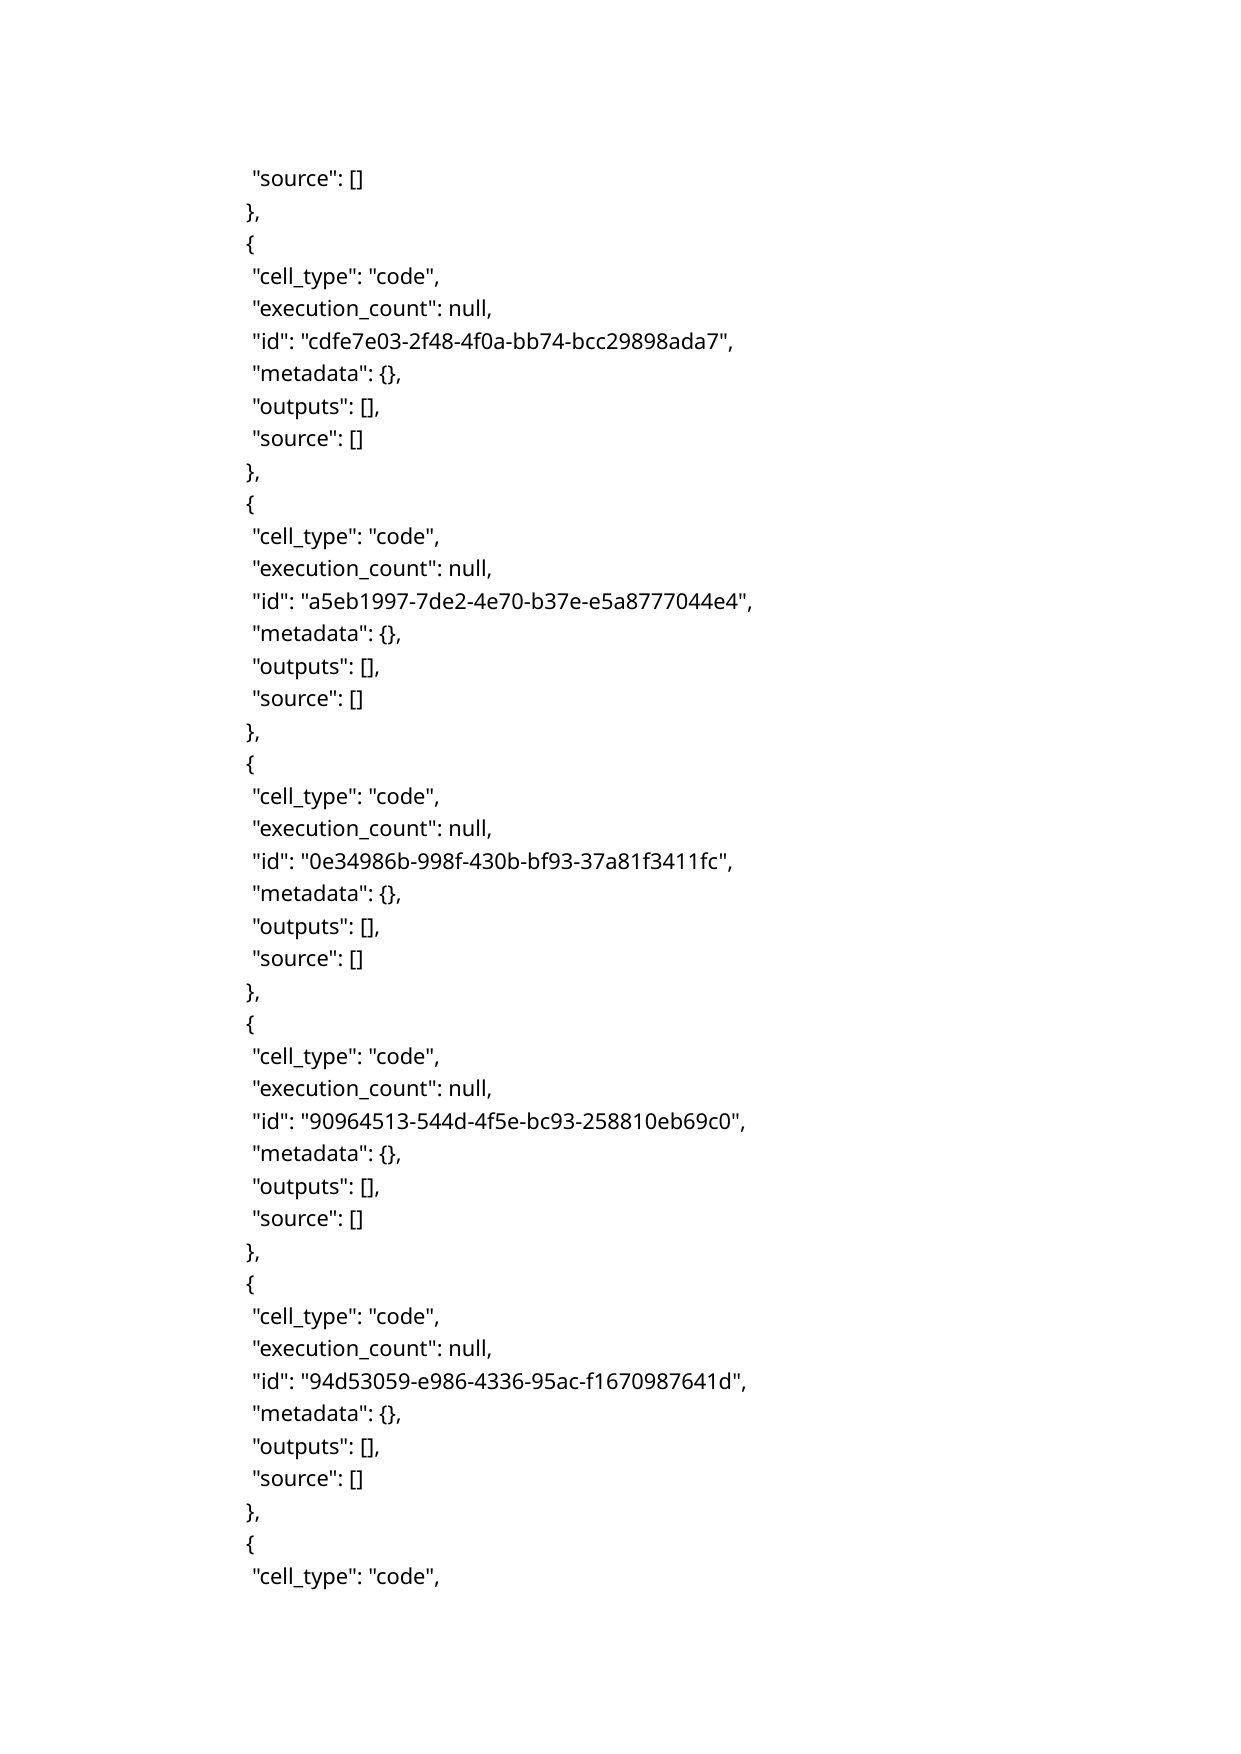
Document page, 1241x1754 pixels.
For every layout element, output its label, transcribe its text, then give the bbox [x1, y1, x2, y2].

text "metadata": {}, [235, 877, 1006, 909]
text "cell_type": "code", [235, 779, 1006, 812]
text "source": [] [235, 682, 1006, 714]
text "cell_type": "code", [235, 1039, 1006, 1072]
text "execution_count": null, [235, 292, 1006, 324]
text "id": "a5eb1997-7de2-4e70-b37e-e5a8777044e4", [235, 584, 1006, 617]
text "cell_type": "code", [235, 1299, 1006, 1332]
text "id": "90964513-544d-4f5e-bc93-258810eb69c0", [235, 1104, 1006, 1137]
text }, [235, 1234, 1006, 1267]
text { [235, 1527, 1006, 1559]
text "execution_count": null, [235, 1072, 1006, 1104]
text { [235, 487, 1006, 519]
text "outputs": [], [235, 389, 1006, 422]
text "source": [] [235, 162, 1006, 194]
text "source": [] [235, 942, 1006, 974]
text }, [235, 974, 1006, 1007]
text { [235, 1007, 1006, 1039]
text }, [235, 454, 1006, 487]
text "cell_type": "code", [235, 259, 1006, 292]
text "id": "0e34986b-998f-430b-bf93-37a81f3411fc", [235, 844, 1006, 877]
text "outputs": [], [235, 649, 1006, 682]
text "outputs": [], [235, 1169, 1006, 1202]
text { [235, 747, 1006, 779]
text "metadata": {}, [235, 617, 1006, 649]
text "execution_count": null, [235, 1332, 1006, 1364]
text "outputs": [], [235, 909, 1006, 942]
text }, [235, 1494, 1006, 1527]
text { [235, 227, 1006, 259]
text "id": "cdfe7e03-2f48-4f0a-bb74-bcc29898ada7", [235, 324, 1006, 357]
text "source": [] [235, 1462, 1006, 1494]
text "execution_count": null, [235, 552, 1006, 584]
text "metadata": {}, [235, 357, 1006, 389]
text "execution_count": null, [235, 812, 1006, 844]
text "id": "94d53059-e986-4336-95ac-f1670987641d", [235, 1364, 1006, 1397]
text "cell_type": "code", [235, 519, 1006, 552]
text "source": [] [235, 1202, 1006, 1234]
text }, [235, 194, 1006, 227]
text }, [235, 714, 1006, 747]
text "source": [] [235, 422, 1006, 454]
text "metadata": {}, [235, 1397, 1006, 1429]
text "metadata": {}, [235, 1137, 1006, 1169]
text "outputs": [], [235, 1429, 1006, 1462]
text "cell_type": "code", [235, 1559, 1006, 1592]
text { [235, 1267, 1006, 1299]
